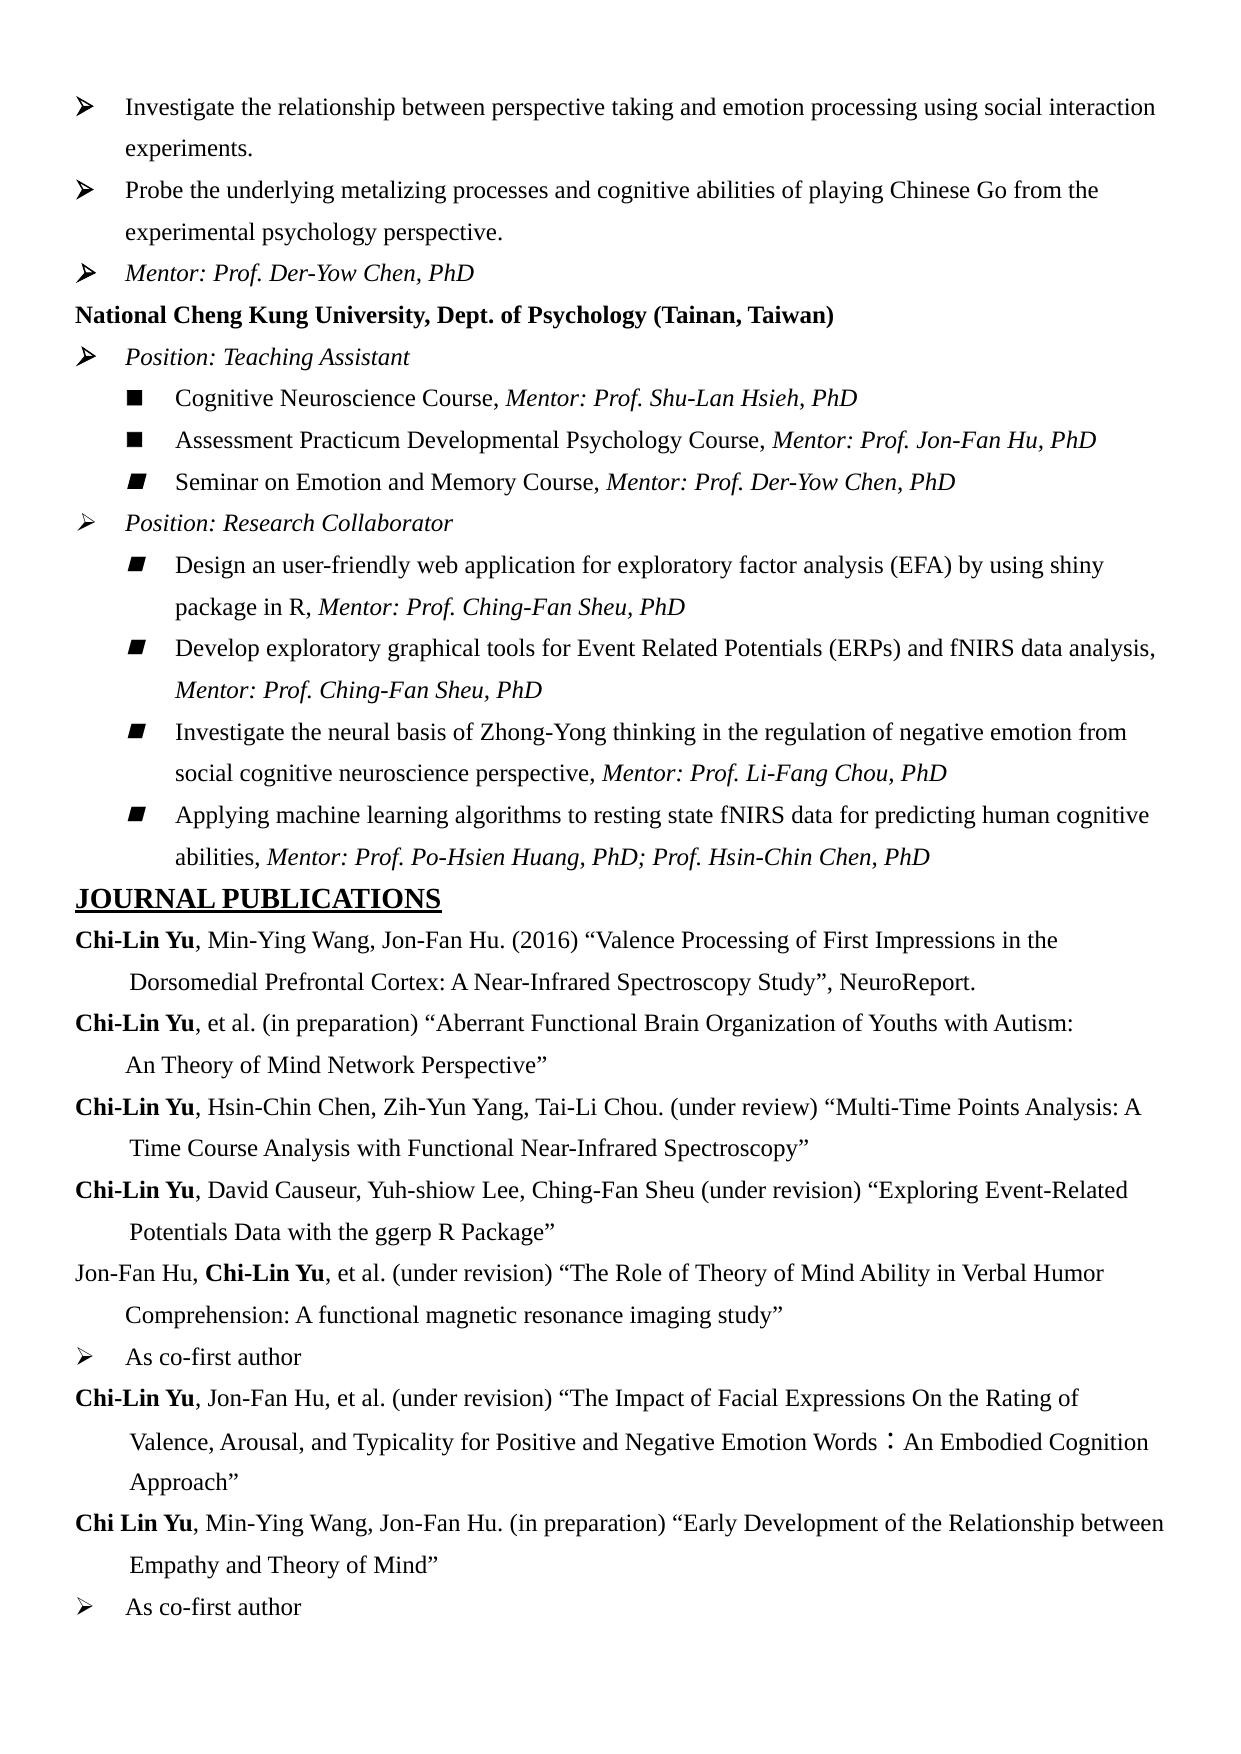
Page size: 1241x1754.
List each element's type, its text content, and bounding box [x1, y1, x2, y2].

list Seminar on Emotion and Memory Course, Mentor: Prof. Der-Yow Chen, PhD [125, 460, 1165, 502]
list Applying machine learning algorithms to resting state fNIRS data for predicting human cognitive abilities, Mentor: Prof. Po-Hsien Huang, PhD; Prof. Hsin-Chin Chen, PhD [125, 794, 1165, 877]
list Investigate the relationship between perspective taking and emotion processing using social interaction experiments. [75, 85, 1165, 169]
text Chi Lin Yu, Min-Ying Wang, Jon-Fan Hu. (in preparation) “Early Development of the Relationship between Empathy and Theory of Mind” [75, 1502, 1165, 1585]
text National Cheng Kung University, Dept. of Psychology (Tainan, Taiwan) [75, 294, 1165, 335]
text Chi-Lin Yu, Hsin-Chin Chen, Zih-Yun Yang, Tai-Li Chou. (under review) “Multi-Time Points Analysis: A Time Course Analysis with Functional Near-Infrared Spectroscopy” [75, 1085, 1165, 1169]
list Position: Teaching Assistant [75, 335, 1165, 377]
list Mentor: Prof. Der-Yow Chen, PhD [75, 252, 1165, 294]
list Cognitive Neuroscience Course, Mentor: Prof. Shu-Lan Hsieh, PhD [125, 377, 1165, 419]
text Chi-Lin Yu, Min-Ying Wang, Jon-Fan Hu. (2016) “Valence Processing of First Impressions in the Dorsomedial Prefrontal Cortex: A Near-Infrared Spectroscopy Study”, NeuroReport. [75, 919, 1165, 1002]
list Probe the underlying metalizing processes and cognitive abilities of playing Chinese Go from the experimental psychology perspective. [75, 169, 1165, 252]
text Chi-Lin Yu, et al. (in preparation) “Aberrant Functional Brain Organization of Youths with Autism: [75, 1002, 1165, 1044]
text Chi-Lin Yu, David Causeur, Yuh-shiow Lee, Ching-Fan Sheu (under revision) “Exploring Event-Related Potentials Data with the ggerp R Package” [75, 1169, 1165, 1252]
list As co-first author [75, 1585, 1165, 1627]
text Jon-Fan Hu, Chi-Lin Yu, et al. (under revision) “The Role of Theory of Mind Ability in Verbal Humor Comprehension: A functional magnetic resonance imaging study” [75, 1252, 1165, 1335]
list Design an user-friendly web application for exploratory factor analysis (EFA) by using shiny package in R, Mentor: Prof. Ching-Fan Sheu, PhD [125, 544, 1165, 627]
list Investigate the neural basis of Zhong-Yong thinking in the regulation of negative emotion from social cognitive neuroscience perspective, Mentor: Prof. Li-Fang Chou, PhD [125, 710, 1165, 794]
list Position: Research Collaborator [75, 502, 1165, 544]
text JOURNAL PUBLICATIONS [75, 877, 1165, 919]
list As co-first author [75, 1335, 1165, 1377]
text Chi-Lin Yu, Jon-Fan Hu, et al. (under revision) “The Impact of Facial Expressions On the Rating of Valence, Arousal, and Typicality for Positive and Negative Emotion Words：An Embodied Cognition Approach” [75, 1377, 1165, 1502]
text An Theory of Mind Network Perspective” [75, 1044, 1165, 1085]
list Assessment Practicum Developmental Psychology Course, Mentor: Prof. Jon-Fan Hu, PhD [125, 419, 1165, 460]
list Develop exploratory graphical tools for Event Related Potentials (ERPs) and fNIRS data analysis, Mentor: Prof. Ching-Fan Sheu, PhD [125, 627, 1165, 710]
